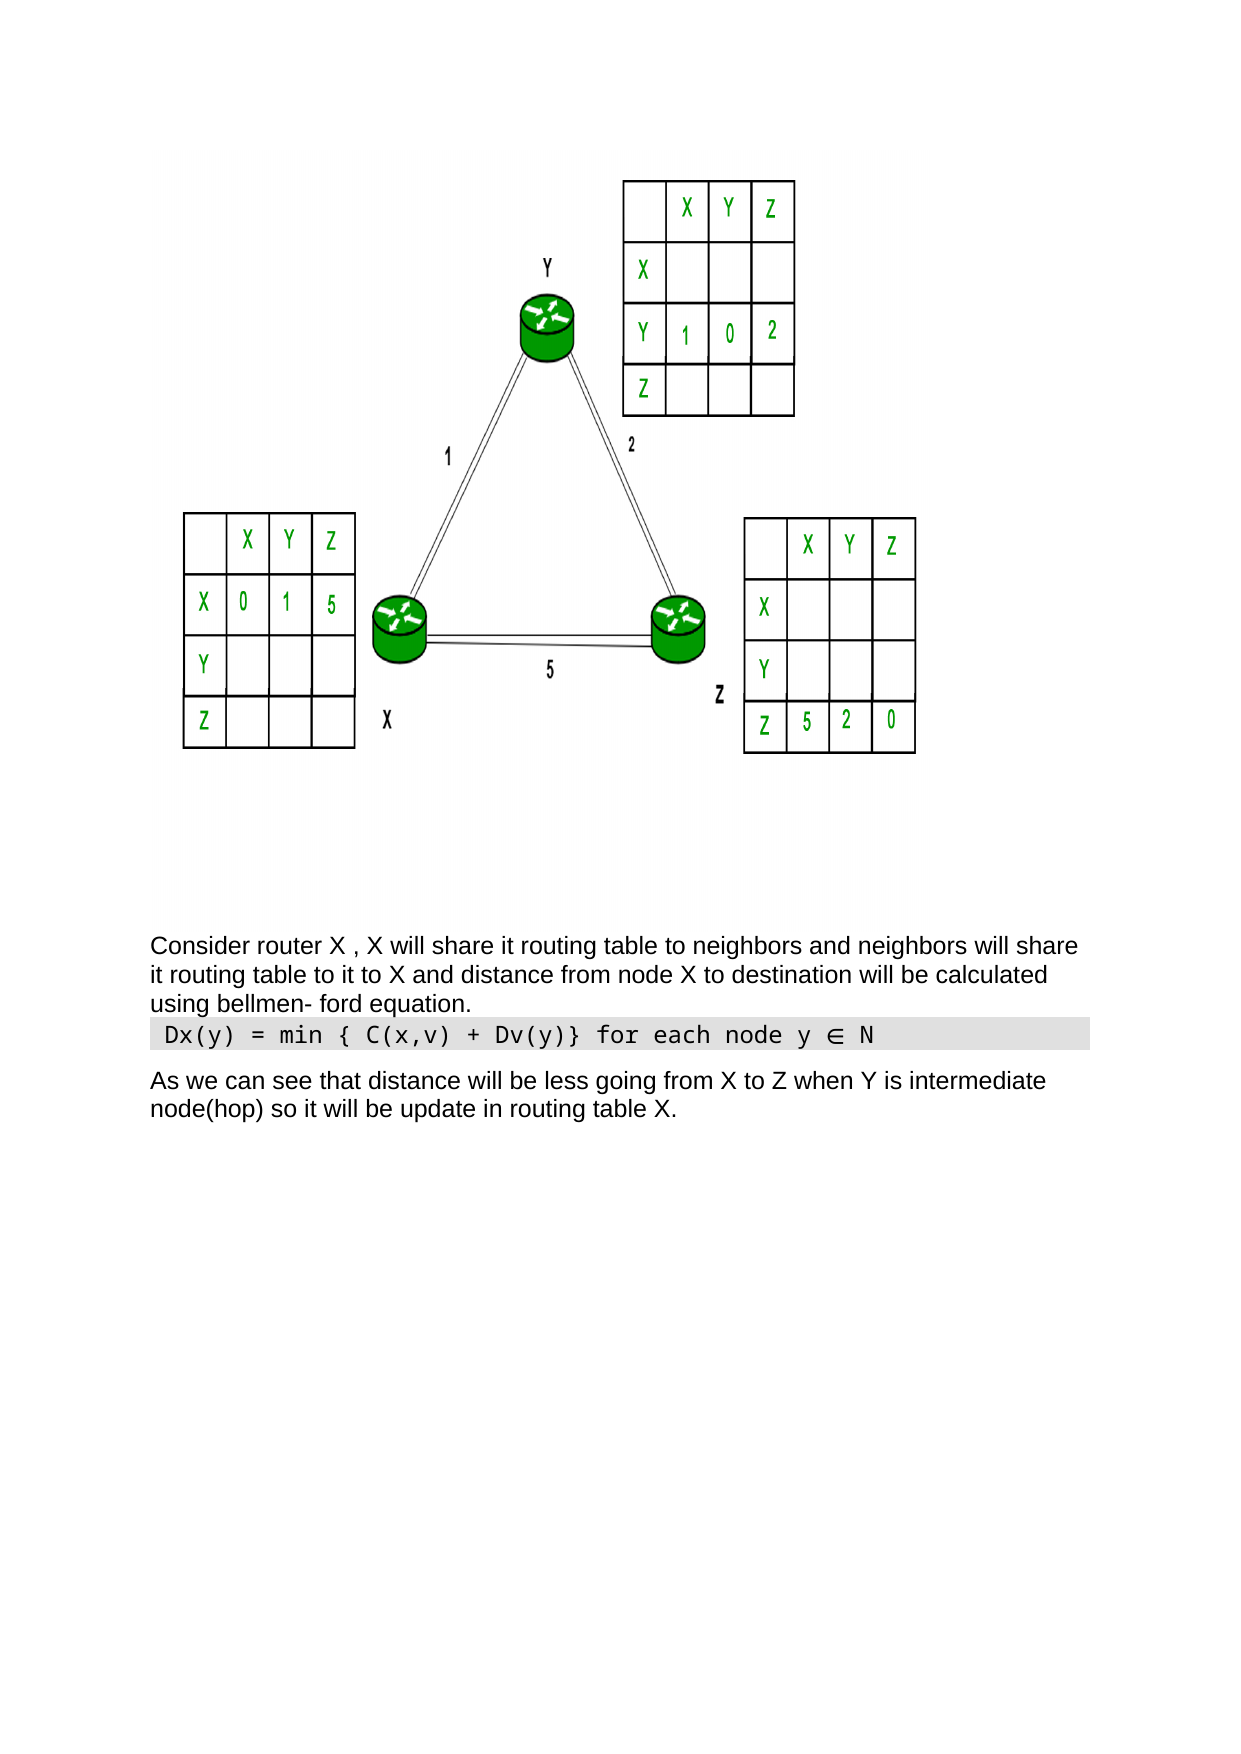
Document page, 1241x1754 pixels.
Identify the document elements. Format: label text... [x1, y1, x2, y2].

text As we can see that distance will be less going from X to Z when Y is intermediate node(hop) so it will be update in routing table X. Similarly for Z also – [150, 1066, 1090, 1123]
text Dx(y) = min { C(x,v) + Dv(y)} for each node y ∈ N [150, 1017, 1090, 1050]
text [150, 150, 1090, 1017]
picture [150, 150, 932, 932]
